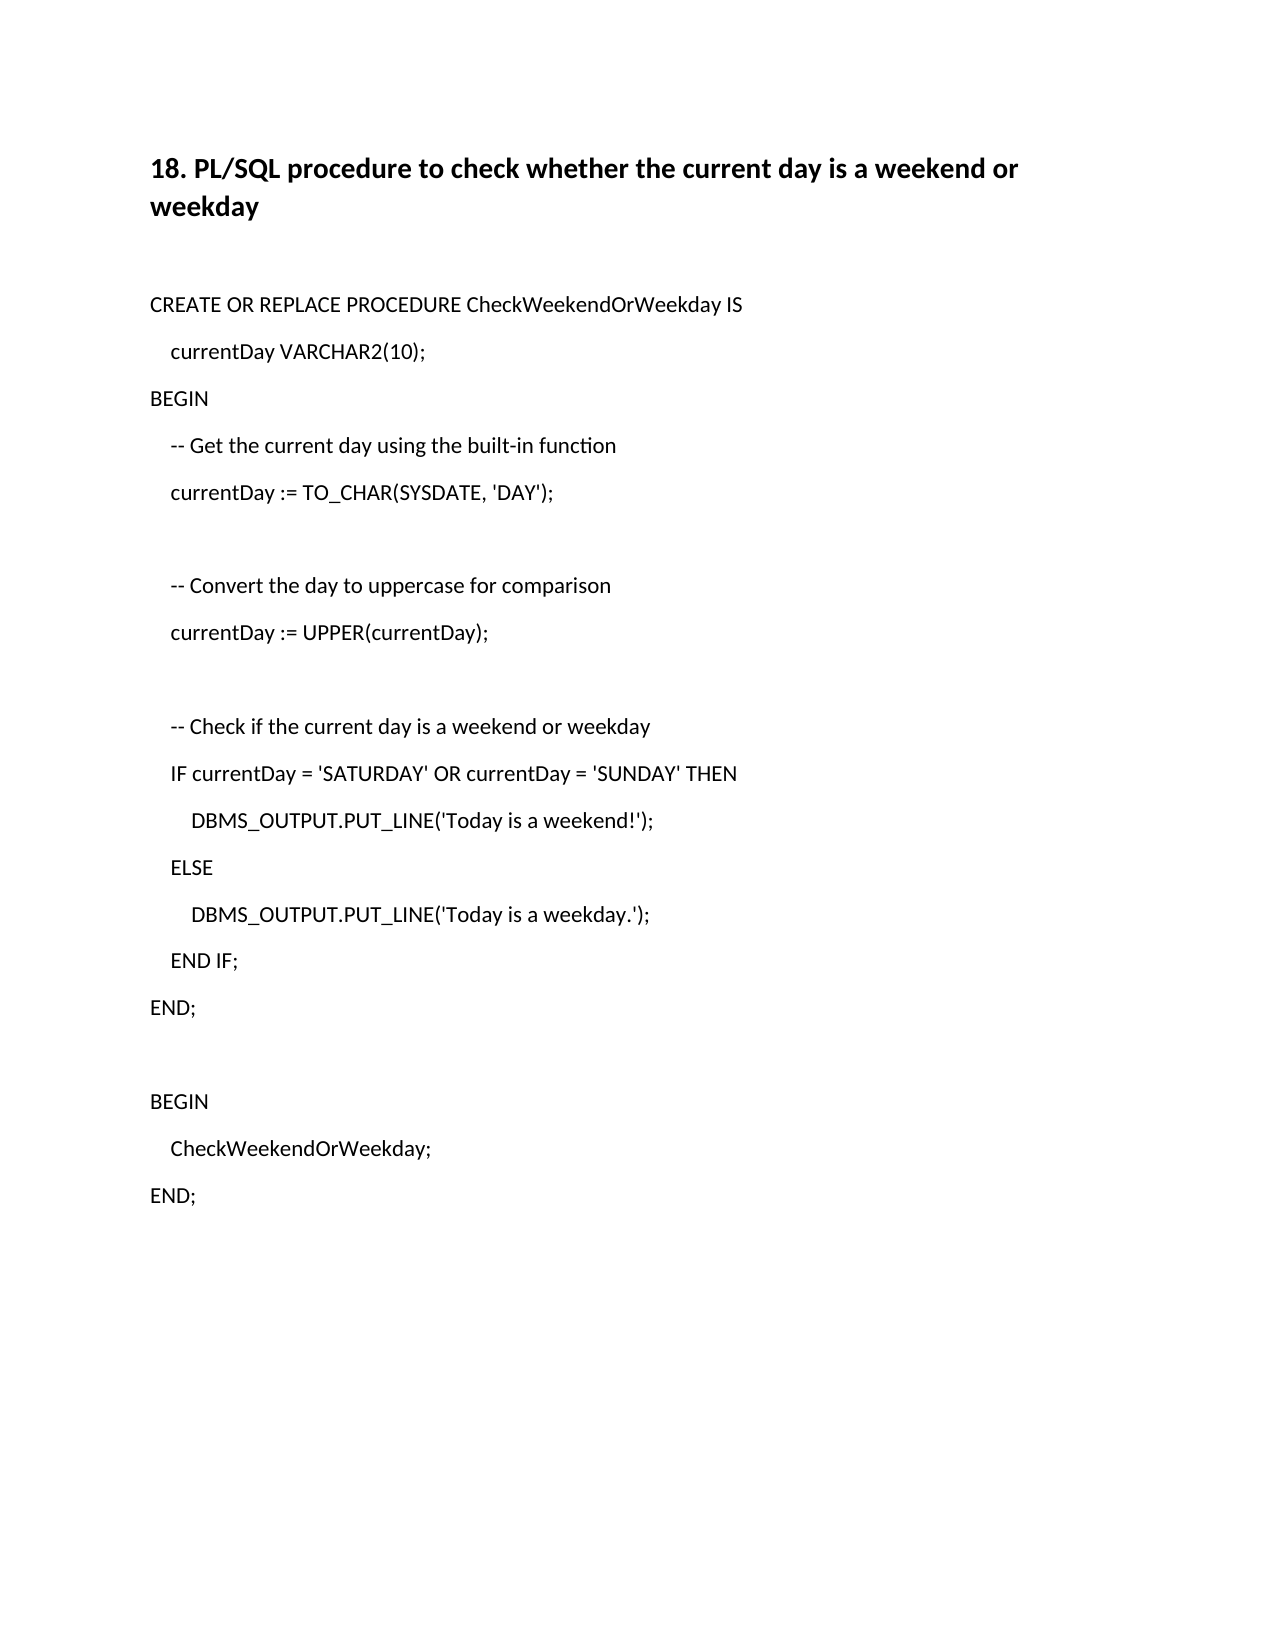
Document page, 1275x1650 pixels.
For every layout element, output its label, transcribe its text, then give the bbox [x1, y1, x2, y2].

text END; [150, 1181, 1125, 1209]
text DBMS_OUTPUT.PUT_LINE('Today is a weekend!'); [150, 806, 1125, 834]
text END; [150, 993, 1125, 1022]
text 18. PL/SQL procedure to check whether the current day is a weekend or weekday [150, 150, 1125, 224]
text CREATE OR REPLACE PROCEDURE CheckWeekendOrWeekday IS [150, 290, 1125, 318]
text IF currentDay = 'SATURDAY' OR currentDay = 'SUNDAY' THEN [150, 759, 1125, 787]
text END IF; [150, 947, 1125, 975]
text BEGIN [150, 384, 1125, 412]
text currentDay := TO_CHAR(SYSDATE, 'DAY'); [150, 478, 1125, 506]
text -- Check if the current day is a weekend or weekday [150, 712, 1125, 740]
text CheckWeekendOrWeekday; [150, 1134, 1125, 1162]
text -- Get the current day using the built-in function [150, 431, 1125, 459]
text currentDay VARCHAR2(10); [150, 337, 1125, 365]
text DBMS_OUTPUT.PUT_LINE('Today is a weekday.'); [150, 900, 1125, 928]
text currentDay := UPPER(currentDay); [150, 618, 1125, 647]
text -- Convert the day to uppercase for comparison [150, 572, 1125, 600]
text BEGIN [150, 1087, 1125, 1115]
text ELSE [150, 853, 1125, 881]
